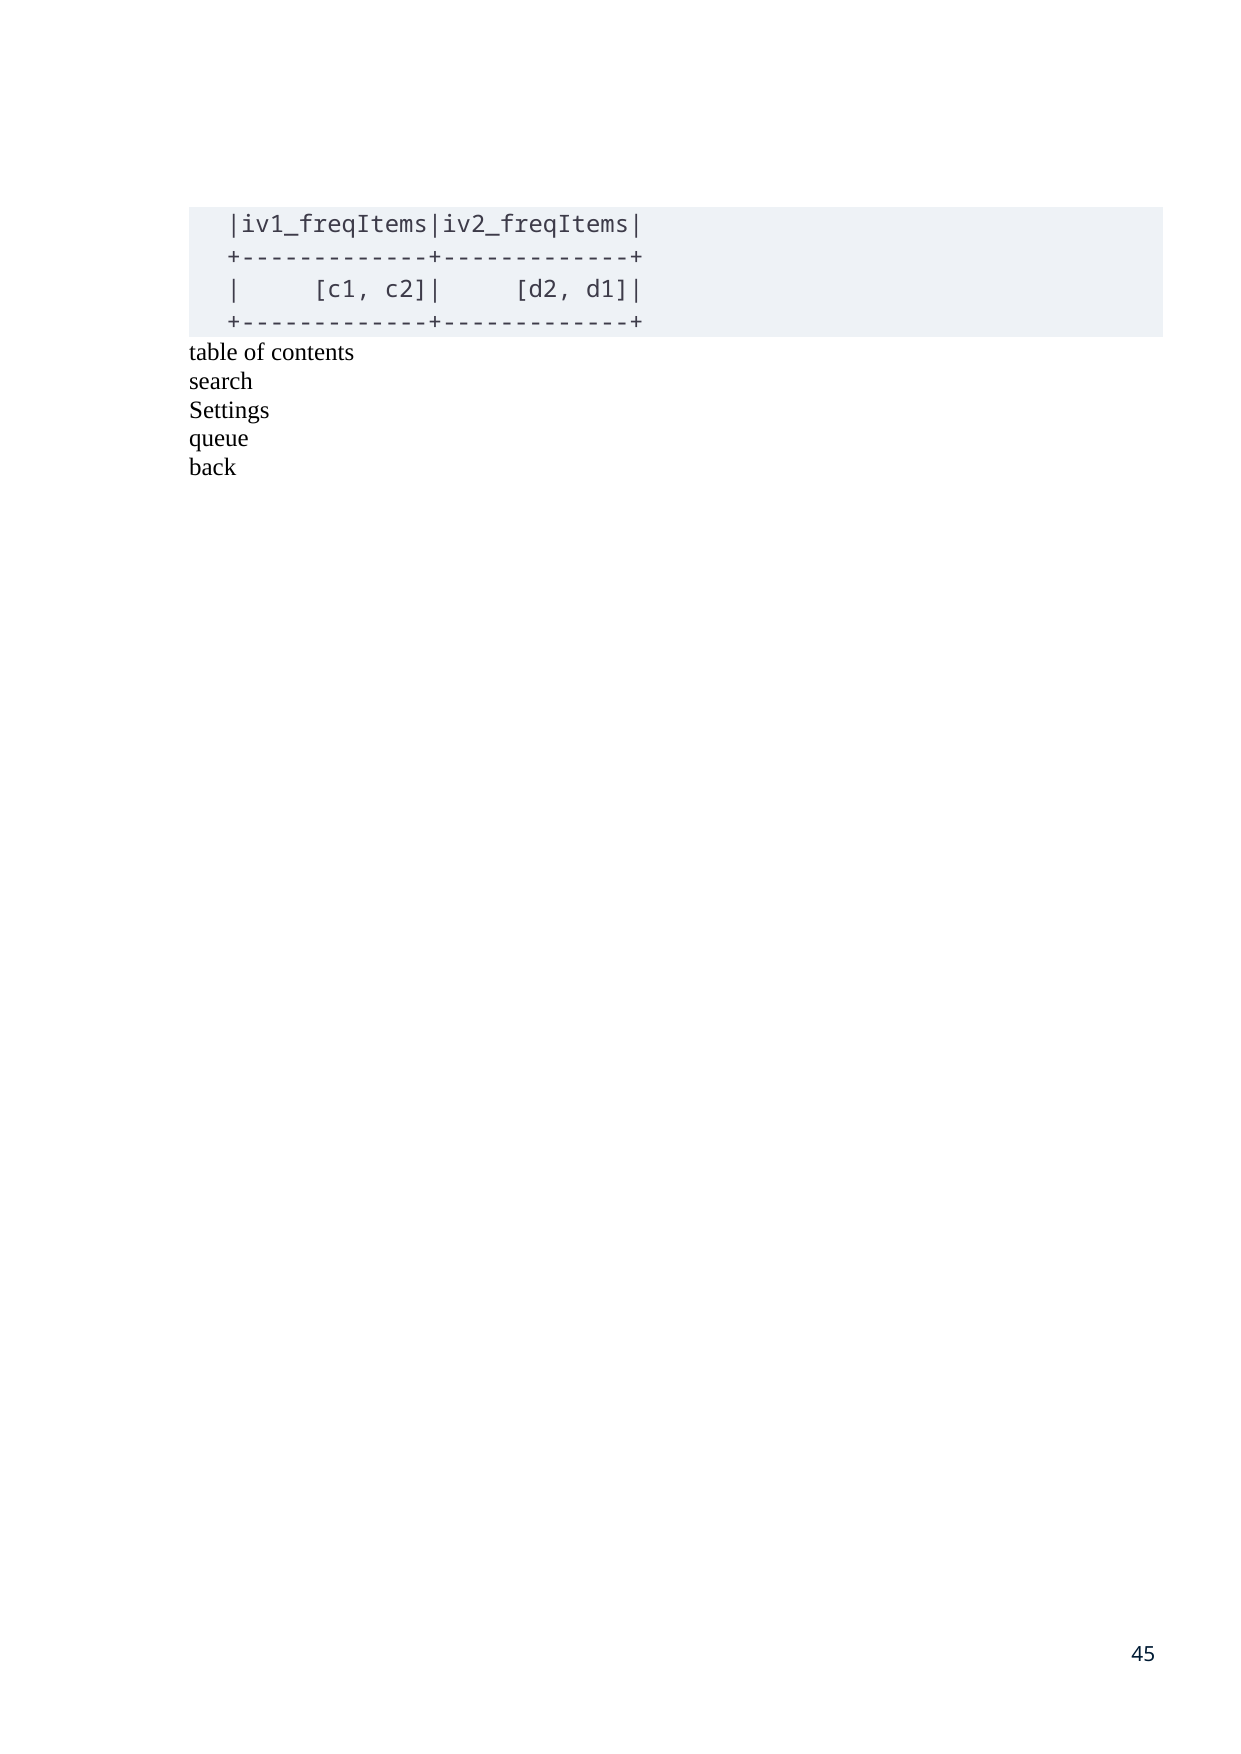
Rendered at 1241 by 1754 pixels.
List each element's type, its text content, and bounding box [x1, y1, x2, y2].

text Settings [189, 395, 1163, 423]
text |iv1_freqItems|iv2_freqItems| [189, 207, 1163, 239]
text back [189, 452, 1163, 481]
text +-------------+-------------+ [189, 304, 1163, 337]
text +-------------+-------------+ [189, 239, 1163, 272]
text | [c1, c2]| [d2, d1]| [189, 272, 1163, 304]
text queue [189, 423, 1163, 452]
text search [189, 366, 1163, 395]
text table of contents [189, 337, 1163, 366]
